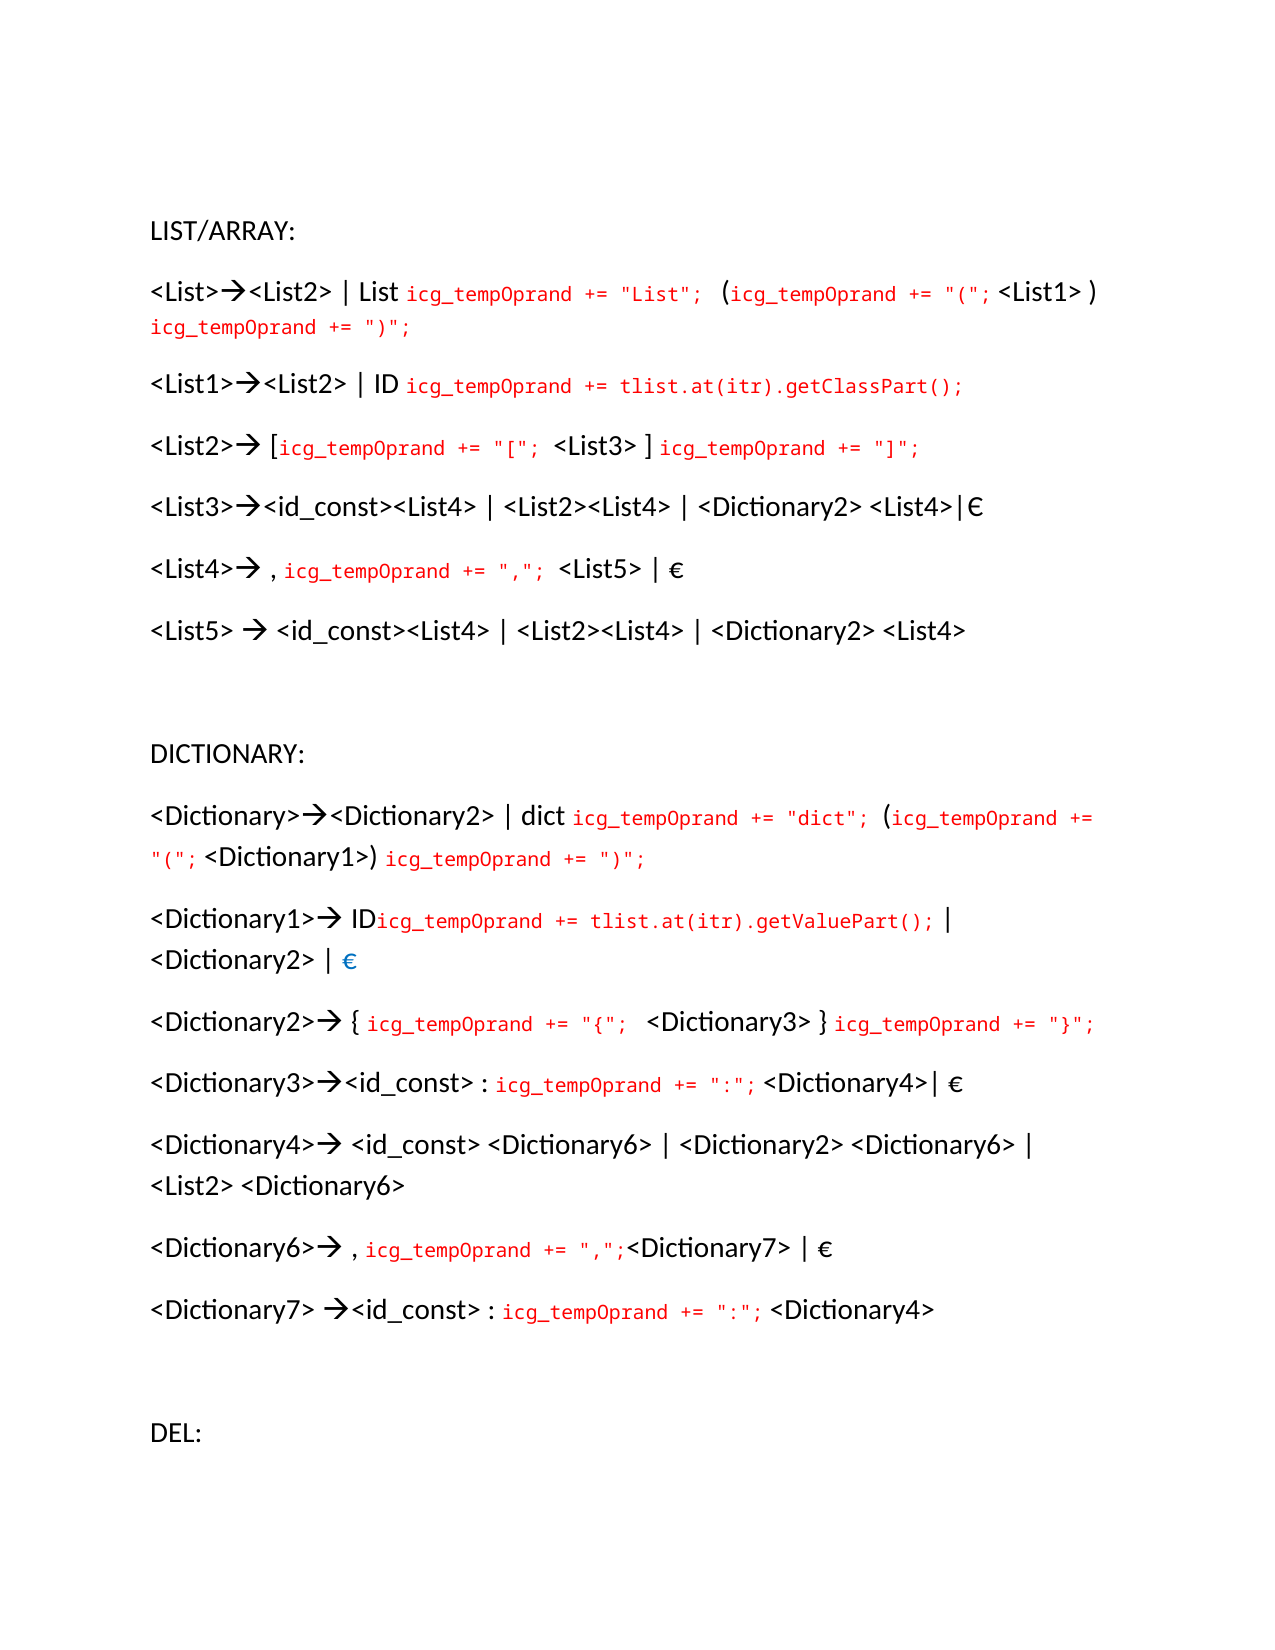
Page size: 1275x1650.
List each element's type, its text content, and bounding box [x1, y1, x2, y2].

text <Dictionary3><id_const> : icg_tempOprand += ":"; <Dictionary4>| € [150, 1064, 1125, 1100]
text <Dictionary><Dictionary2> | dict icg_tempOprand += "dict"; (icg_tempOprand += "("; <Dictionary1>) icg_tempOprand += ")"; [150, 797, 1125, 874]
text <List4> , icg_tempOprand += ","; <List5> | € [150, 550, 1125, 586]
text <List5> <id_const><List4> | <List2><List4> | <Dictionary2> <List4> [150, 612, 1125, 648]
text <Dictionary6> , icg_tempOprand += ",";<Dictionary7> | € [150, 1229, 1125, 1264]
text DEL: [150, 1414, 1125, 1450]
text <Dictionary1> IDicg_tempOprand += tlist.at(itr).getValuePart(); | <Dictionary2> | € [150, 900, 1125, 977]
text <List2> [icg_tempOprand += "["; <List3> ] icg_tempOprand += "]"; [150, 427, 1125, 462]
text <List3><id_const><List4> | <List2><List4> | <Dictionary2> <List4>|Є [150, 488, 1125, 524]
text <Dictionary7> <id_const> : icg_tempOprand += ":"; <Dictionary4> [150, 1291, 1125, 1326]
text DICTIONARY: [150, 736, 1125, 771]
text <List1><List2> | ID icg_tempOprand += tlist.at(itr).getClassPart(); [150, 365, 1125, 401]
text <Dictionary2> { icg_tempOprand += "{"; <Dictionary3> } icg_tempOprand += "}"; [150, 1003, 1125, 1038]
text <List><List2> | List icg_tempOprand += "List"; (icg_tempOprand += "("; <List1> ) icg_tempOprand += ")"; [150, 273, 1125, 340]
text LIST/ARRAY: [150, 212, 1125, 247]
text <Dictionary4> <id_const> <Dictionary6> | <Dictionary2> <Dictionary6> | <List2> <Dictionary6> [150, 1126, 1125, 1203]
